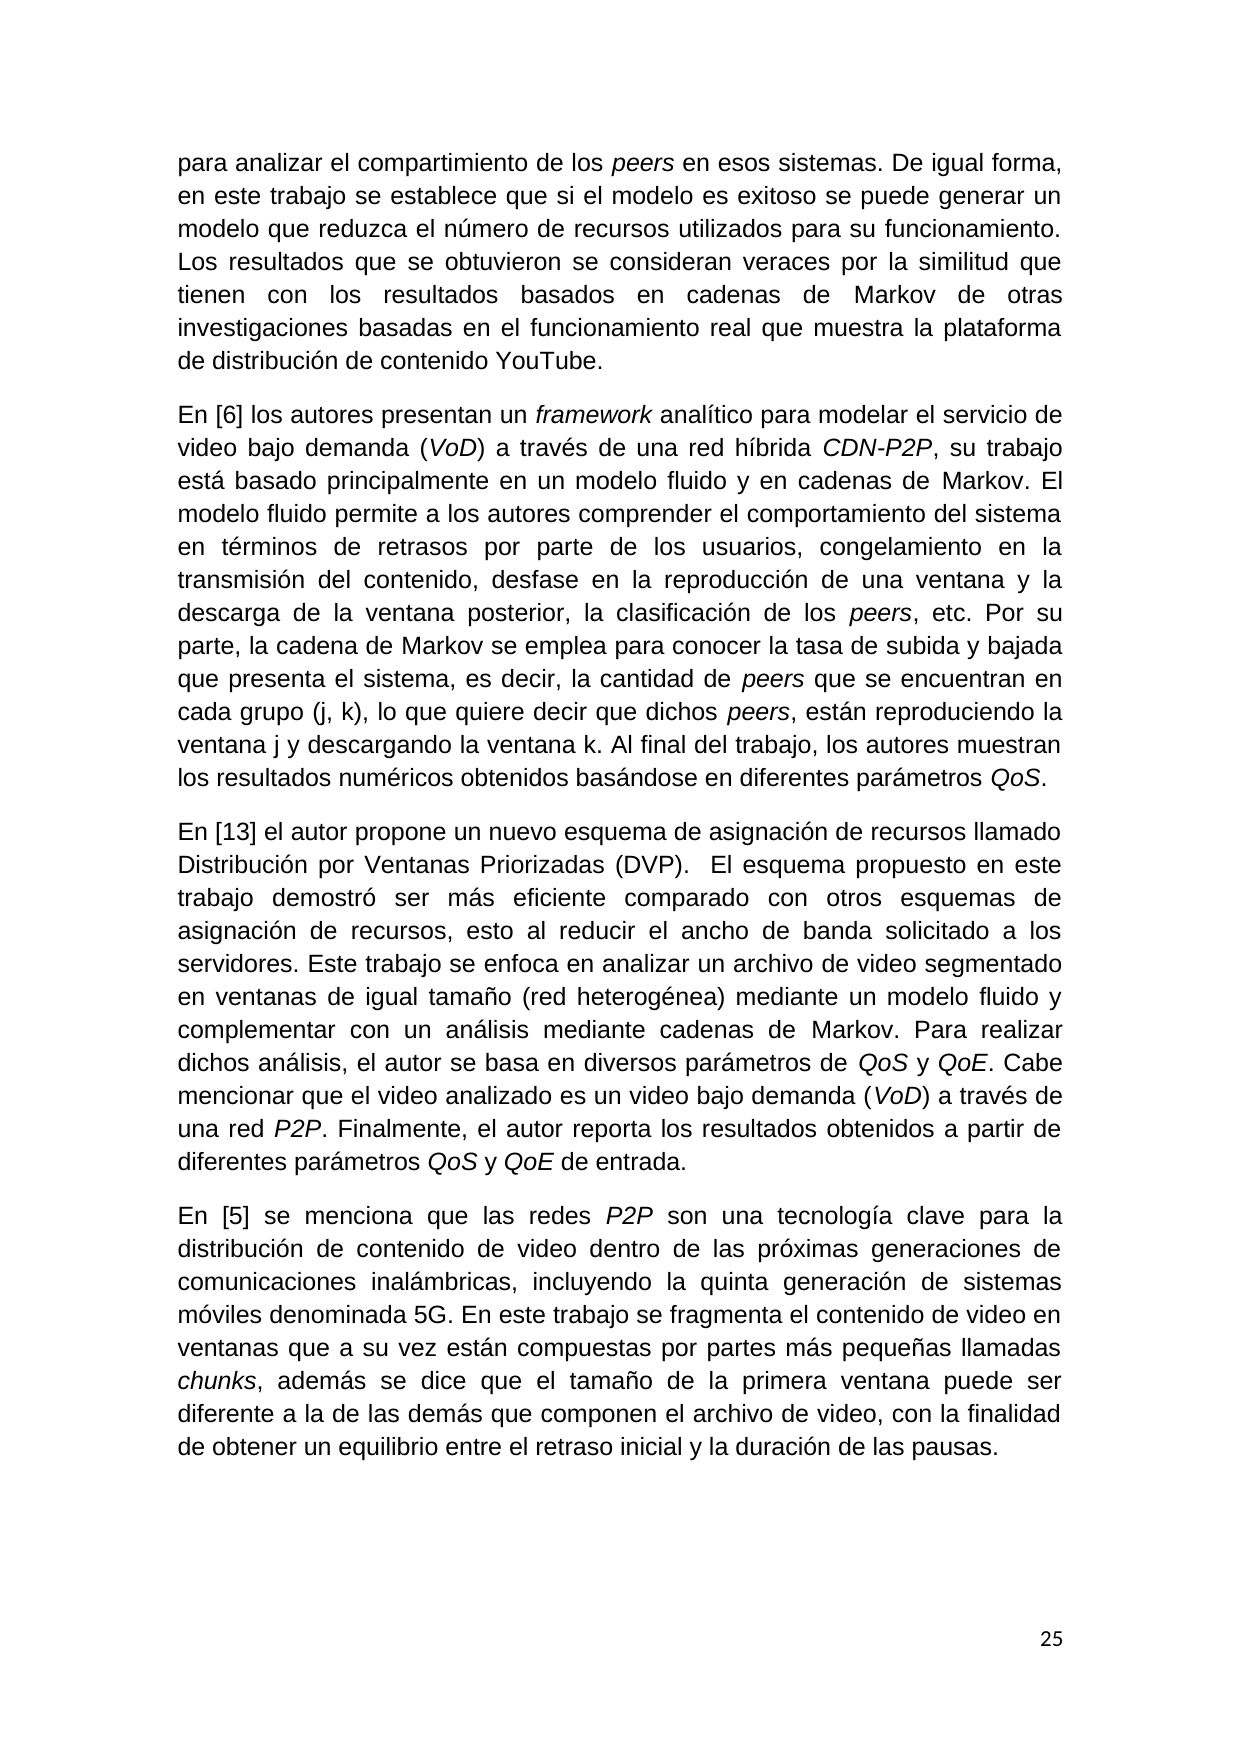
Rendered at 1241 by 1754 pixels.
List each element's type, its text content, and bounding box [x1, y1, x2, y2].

text En se menciona que las redes P2P son una tecnología clave para la distribución de contenido de video dentro de las próximas generaciones de comunicaciones inalámbricas, incluyendo la quinta generación de sistemas móviles denominada 5G. En este trabajo se fragmenta el contenido de video en ventanas que a su vez están compuestas por partes más pequeñas llamadas chunks, además se dice que el tamaño de la primera ventana puede ser diferente a la de las demás que componen el archivo de video, con la finalidad de obtener un equilibrio entre el retraso inicial y la duración de las pausas. [177, 1201, 1063, 1461]
text En los autores presentan un framework analítico para modelar el servicio de video bajo demanda (VoD) a través de una red híbrida CDN-P2P, su trabajo está basado principalmente en un modelo fluido y en cadenas de Markov. El modelo fluido permite a los autores comprender el comportamiento del sistema en términos de retrasos por parte de los usuarios, congelamiento en la transmisión del contenido, desfase en la reproducción de una ventana y la descarga de la ventana posterior, la clasificación de los peers, etc. Por su parte, la cadena de Markov se emplea para conocer la tasa de subida y bajada que presenta el sistema, es decir, la cantidad de peers que se encuentran en cada grupo (j, k), lo que quiere decir que dichos peers, están reproduciendo la ventana j y descargando la ventana k. Al final del trabajo, los autores muestran los resultados numéricos obtenidos basándose en diferentes parámetros QoS. [177, 399, 1063, 792]
text En el autor propone un nuevo esquema de asignación de recursos llamado Distribución por Ventanas Priorizadas (DVP). El esquema propuesto en este trabajo demostró ser más eficiente comparado con otros esquemas de asignación de recursos, esto al reducir el ancho de banda solicitado a los servidores. Este trabajo se enfoca en analizar un archivo de video segmentado en ventanas de igual tamaño (red heterogénea) mediante un modelo fluido y complementar con un análisis mediante cadenas de Markov. Para realizar dichos análisis, el autor se basa en diversos parámetros de QoS y QoE. Cabe mencionar que el video analizado es un video bajo demanda (VoD) a través de una red P2P. Finalmente, el autor reporta los resultados obtenidos a partir de diferentes parámetros QoS y QoE de entrada. [177, 817, 1063, 1176]
